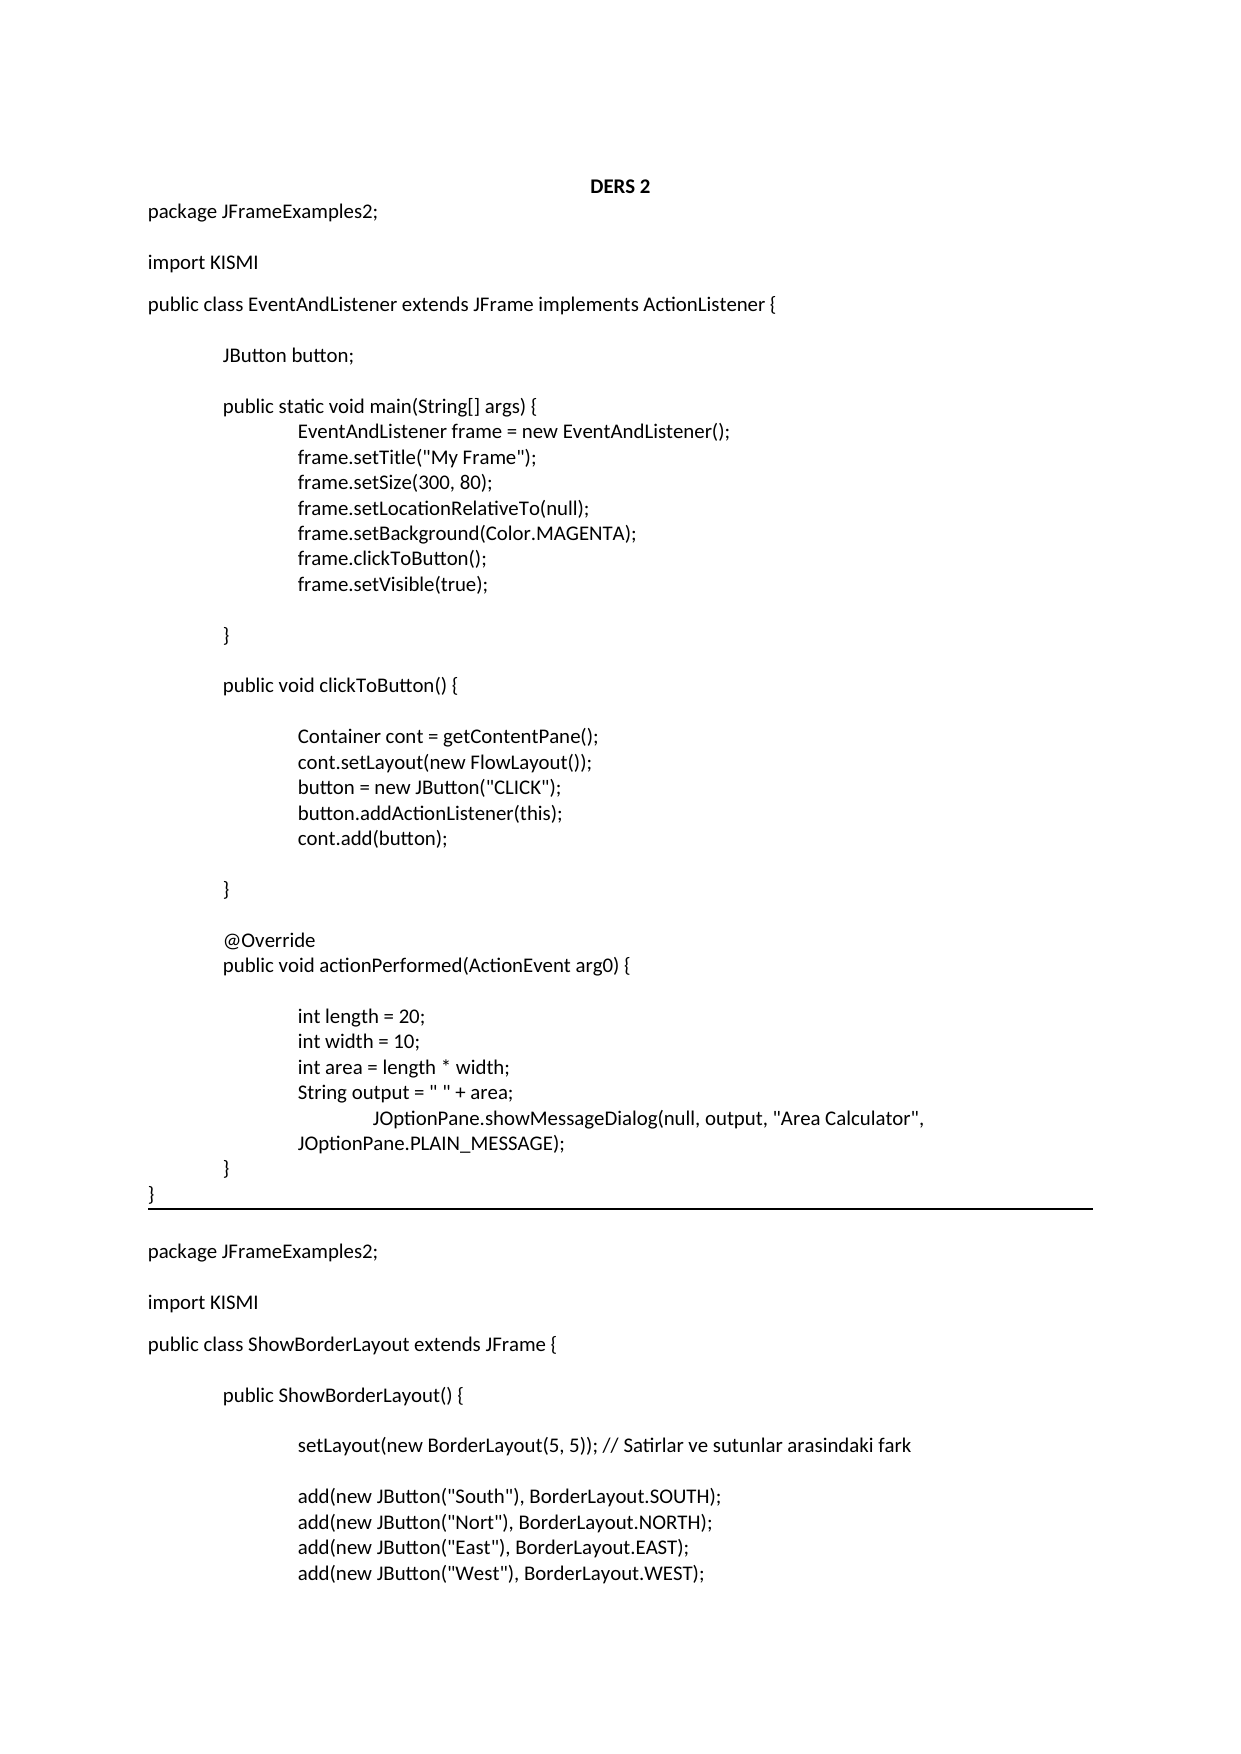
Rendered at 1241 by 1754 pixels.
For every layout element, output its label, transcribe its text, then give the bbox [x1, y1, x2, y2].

text frame.setBackground(Color.MAGENTA); [148, 520, 1093, 546]
text cont.add(button); [148, 825, 1093, 851]
text add(new JButton("South"), BorderLayout.SOUTH); [148, 1483, 1093, 1509]
text int area = length * width; [148, 1054, 1093, 1079]
text int length = 20; [148, 1003, 1093, 1028]
text public class EventAndListener extends JFrame implements ActionListener { [148, 291, 1093, 317]
text add(new JButton("West"), BorderLayout.WEST); [148, 1560, 1093, 1585]
text public static void main(String[] args) { [148, 393, 1093, 418]
text JButton button; [148, 342, 1093, 368]
text } [148, 1181, 1093, 1208]
text @Override [148, 927, 1093, 952]
text public void clickToButton() { [148, 673, 1093, 698]
text String output = " " + area; [148, 1079, 1093, 1105]
text } [148, 1156, 1093, 1181]
text package JFrameExamples2; [148, 1238, 1093, 1263]
text frame.setTitle("My Frame"); [148, 444, 1093, 469]
text import KISMI [148, 1289, 1093, 1314]
text frame.clickToButton(); [148, 546, 1093, 571]
text } [148, 876, 1093, 901]
text add(new JButton("East"), BorderLayout.EAST); [148, 1534, 1093, 1560]
text button.addActionListener(this); [148, 800, 1093, 825]
text Container cont = getContentPane(); [148, 723, 1093, 749]
text public class ShowBorderLayout extends JFrame { [148, 1331, 1093, 1356]
text frame.setVisible(true); [148, 571, 1093, 596]
text } [148, 622, 1093, 647]
text JOptionPane.showMessageDialog(null, output, "Area Calculator", JOptionPane.PLAIN_MESSAGE); [298, 1105, 1093, 1156]
text frame.setLocationRelativeTo(null); [148, 495, 1093, 520]
text cont.setLayout(new FlowLayout()); [148, 749, 1093, 774]
text add(new JButton("Nort"), BorderLayout.NORTH); [148, 1509, 1093, 1534]
text DERS 2 [148, 173, 1093, 198]
text import KISMI [148, 249, 1093, 275]
text public ShowBorderLayout() { [148, 1382, 1093, 1407]
text frame.setSize(300, 80); [148, 469, 1093, 495]
text int width = 10; [148, 1028, 1093, 1054]
text setLayout(new BorderLayout(5, 5)); // Satirlar ve sutunlar arasindaki fark [148, 1433, 1093, 1458]
text button = new JButton("CLICK"); [148, 774, 1093, 800]
text EventAndListener frame = new EventAndListener(); [148, 418, 1093, 444]
text package JFrameExamples2; [148, 198, 1093, 224]
text public void actionPerformed(ActionEvent arg0) { [148, 952, 1093, 978]
